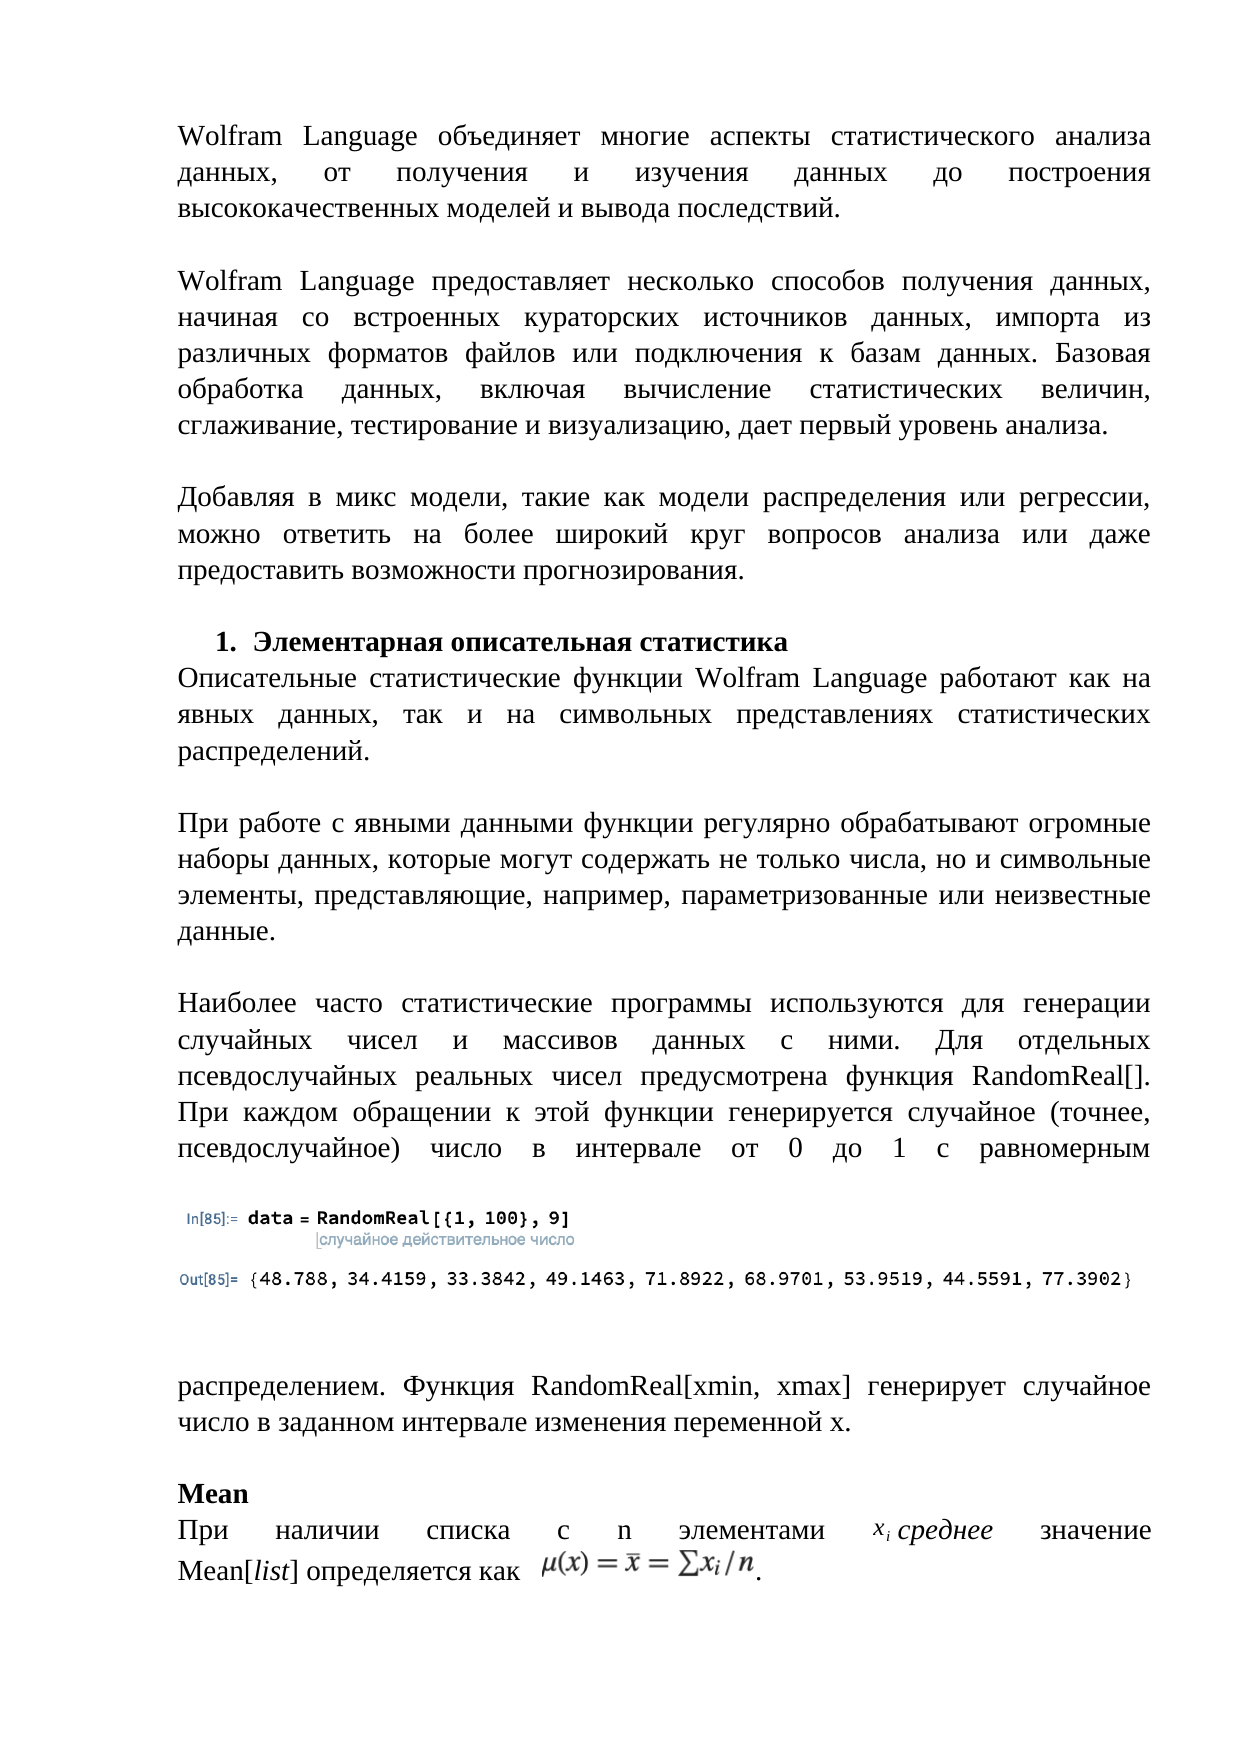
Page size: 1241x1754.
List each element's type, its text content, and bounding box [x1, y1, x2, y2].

text Mean [177, 1476, 1152, 1509]
picture [542, 1548, 755, 1581]
text При наличии списка с n элементами среднее значение Mean[list] определяется как . [177, 1512, 1152, 1587]
text Wolfram Language объединяет многие аспекты статистического анализа данных, от получения и изучения данных до построения высококачественных моделей и вывода последствий. [177, 118, 1152, 224]
text Wolfram Language предоставляет несколько способов получения данных, начиная со встроенных кураторских источников данных, импорта из различных форматов файлов или подключения к базам данных. Базовая обработка данных, включая вычисление статистических величин, сглаживание, тестирование и визуализацию, дает первый уровень анализа. [177, 263, 1152, 441]
picture [176, 1203, 1150, 1311]
text При работе с явными данными функции регулярно обрабатывают огромные наборы данных, которые могут содержать не только числа, но и символьные элементы, представляющие, например, параметризованные или неизвестные данные. [177, 805, 1152, 947]
text Добавляя в микс модели, такие как модели распределения или регрессии, можно ответить на более широкий круг вопросов анализа или даже предоставить возможности прогнозирования. [177, 479, 1152, 585]
list Элементарная описательная статистика [215, 624, 1152, 658]
text Наиболее часто статистические программы используются для генерации случайных чисел и массивов данных с ними. Для отдельных псевдослучайных реальных чисел предусмотрена функция RandomReal[]. При каждом обращении к этой функции генерируется случайное (точнее, псевдослучайное) число в интервале от 0 до 1 с равномерным распределением. Функция RandomReal[xmin, xmax] генерирует случайное число в заданном интервале изменения переменной x. [177, 986, 1152, 1437]
text Описательные статистические функции Wolfram Language работают как на явных данных, так и на символьных представлениях статистических распределений. [177, 660, 1152, 766]
